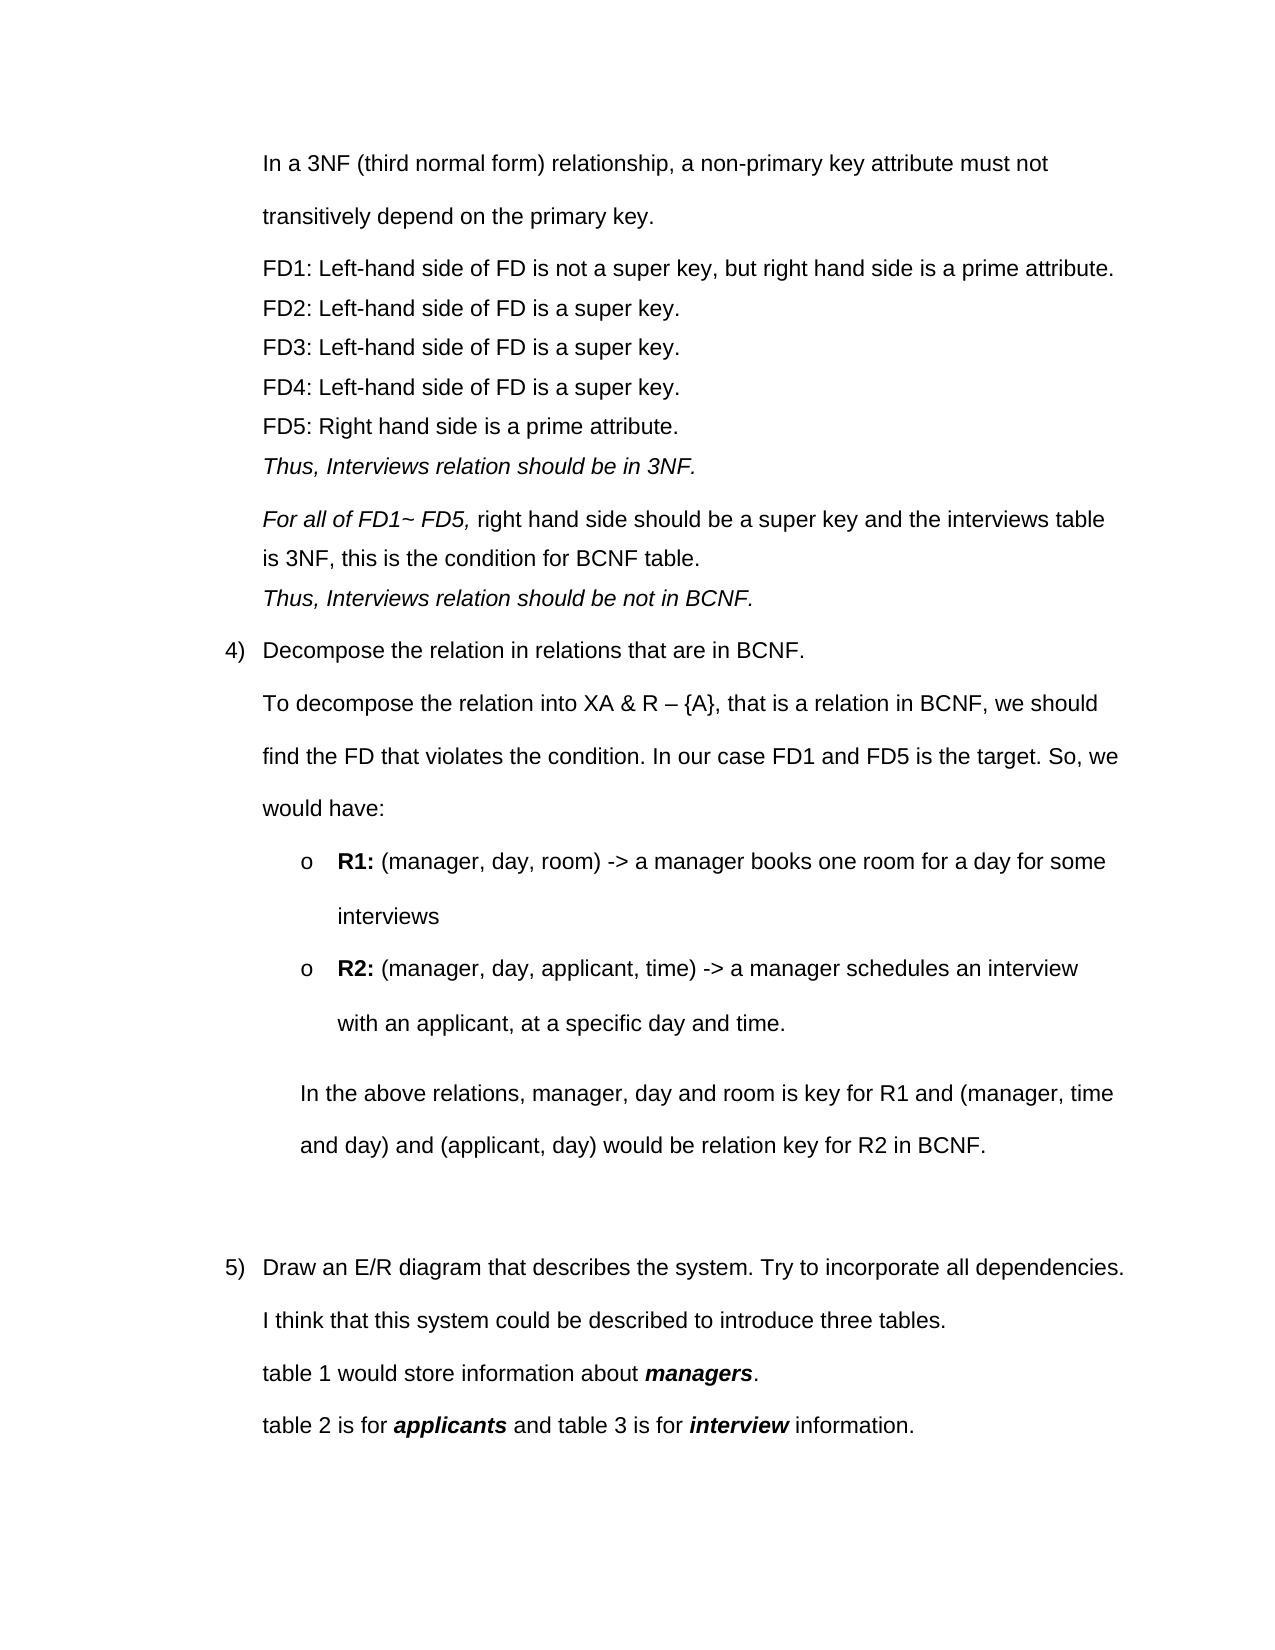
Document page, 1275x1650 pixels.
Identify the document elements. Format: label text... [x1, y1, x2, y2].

list R2: (manager, day, applicant, time) -> a manager schedules an interview with an applicant, at a specific day and time. [300, 955, 1125, 1036]
list R1: (manager, day, room) -> a manager books one room for a day for some interviews [300, 848, 1125, 929]
list Draw an E/R diagram that describes the system. Try to incorporate all dependencies. [225, 1254, 1125, 1281]
list table 2 is for applicants and table 3 is for interview information. [262, 1412, 1125, 1439]
list In a 3NF (third normal form) relationship, a non-primary key attribute must not transitively depend on the primary key. [262, 150, 1125, 229]
list FD3: Left-hand side of FD is a super key. [262, 334, 1125, 361]
list FD2: Left-hand side of FD is a super key. [262, 295, 1125, 321]
text In the above relations, manager, day and room is key for R1 and (manager, time and day) and (applicant, day) would be relation key for R2 in BCNF. [300, 1079, 1125, 1158]
list Thus, Interviews relation should be not in BCNF. [262, 584, 1125, 611]
list FD1: Left-hand side of FD is not a super key, but right hand side is a prime attribute. [262, 255, 1125, 282]
list FD5: Right hand side is a prime attribute. [262, 413, 1125, 440]
list Decompose the relation in relations that are in BCNF. [225, 637, 1125, 663]
list For all of FD1~ FD5, right hand side should be a super key and the interviews table is 3NF, this is the condition for BCNF table. [262, 506, 1125, 571]
list Thus, Interviews relation should be in 3NF. [262, 453, 1125, 479]
list I think that this system could be described to introduce three tables. [262, 1307, 1125, 1333]
list table 1 would store information about managers. [262, 1360, 1125, 1386]
list FD4: Left-hand side of FD is a super key. [262, 374, 1125, 400]
list To decompose the relation into XA & R – {A}, that is a relation in BCNF, we should find the FD that violates the condition. In our case FD1 and FD5 is the target. So, we would have: [262, 690, 1125, 822]
